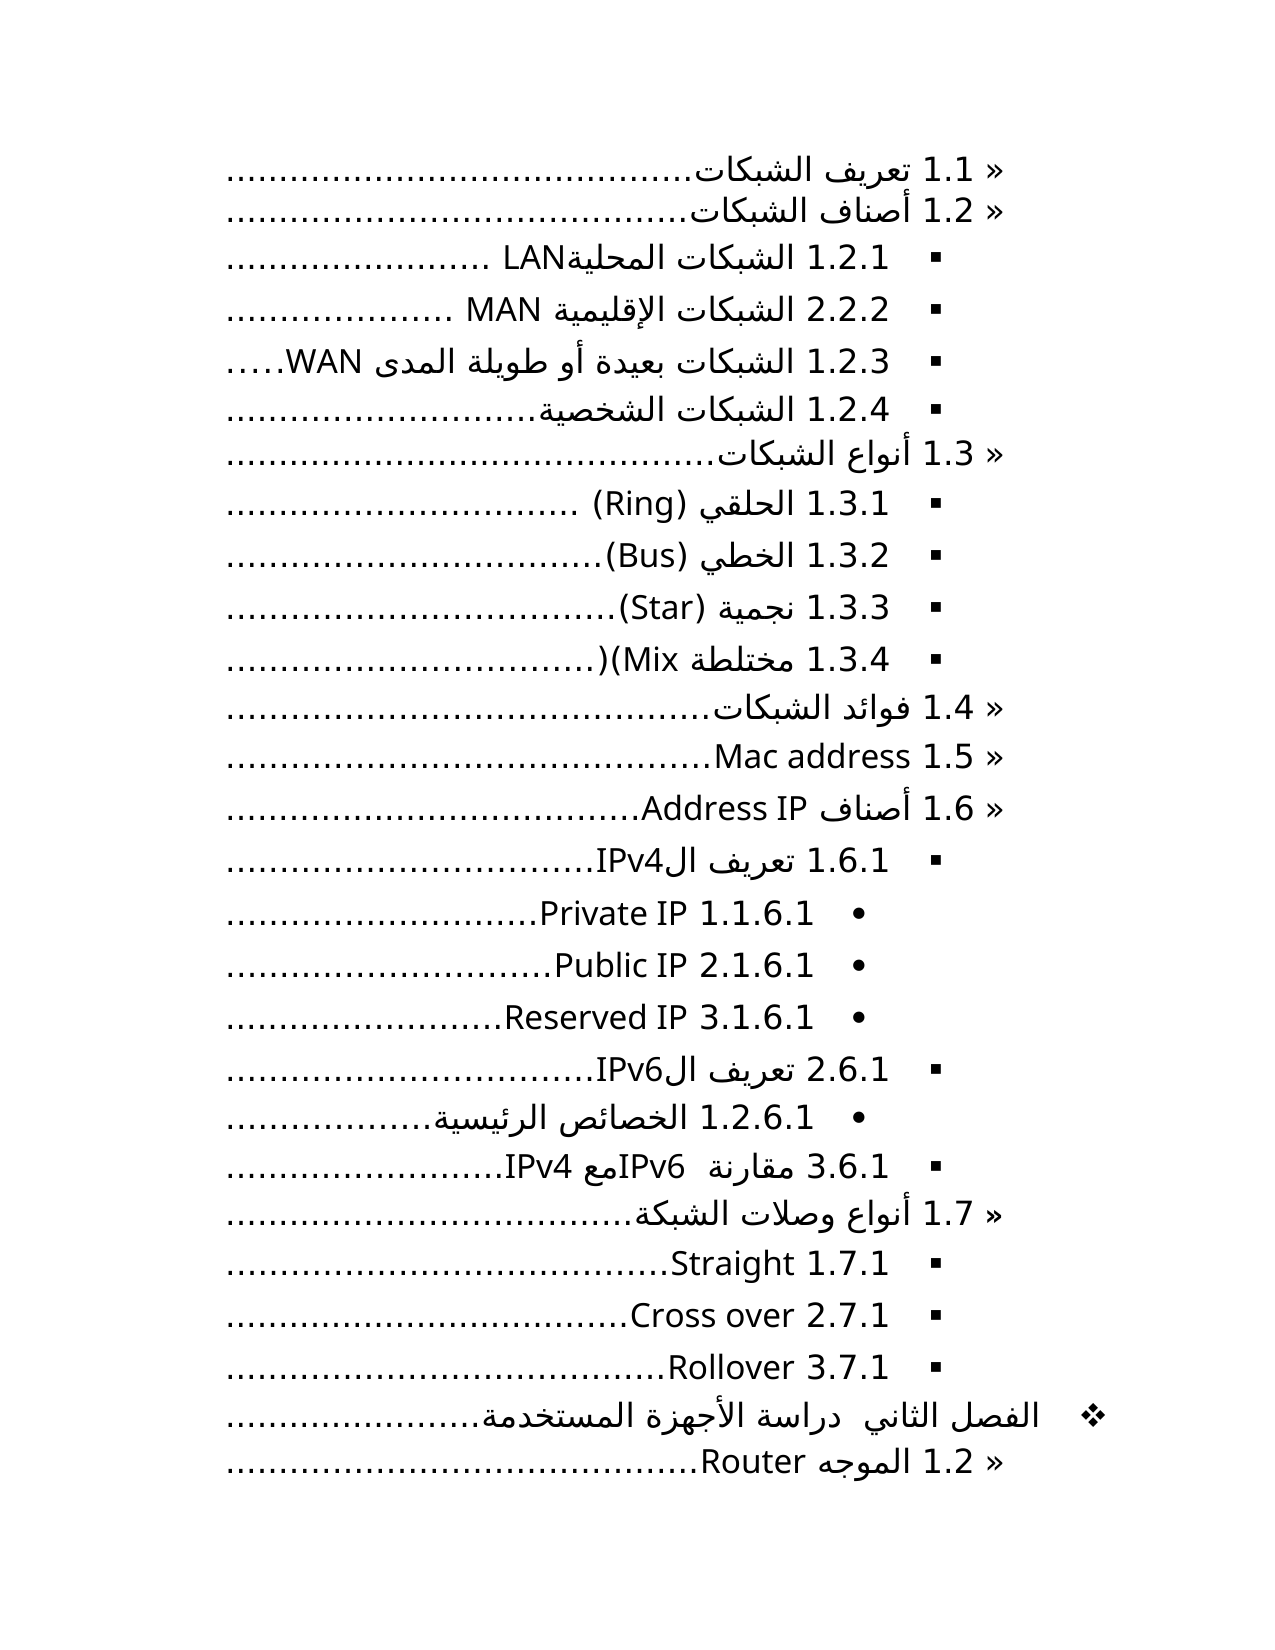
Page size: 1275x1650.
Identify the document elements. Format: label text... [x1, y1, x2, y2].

list 2.6.1 تعريف الIPv6 [66, 1046, 928, 1091]
list 1.3.4 مختلطة Mix)‏( [66, 636, 928, 681]
list 1.2.1 الشبكات المحليةLAN [66, 234, 928, 279]
list 1.7 أنواع وصلات الشبكة [66, 1195, 984, 1234]
list 1.4 فوائد الشبكات [66, 688, 984, 727]
list 1.1 تعريف الشبكات [66, 150, 984, 189]
list 3.6.1 مقارنة IPv6مع IPv4 [66, 1143, 928, 1188]
list 1.2.3 الشبكات بعيدة أو طويلة المدى WAN [66, 338, 928, 383]
list 2.1.6.1 Public IP [66, 942, 853, 987]
list 1.6.1 تعريف الIPv4 [66, 837, 928, 883]
list الفصل الثاني دراسة الأجهزة المستخدمة [66, 1396, 1078, 1435]
list 1.2 أصناف الشبكات [66, 192, 984, 231]
list 1.3 أنواع الشبكات [66, 435, 984, 474]
list 1.1.6.1 Private IP [66, 889, 853, 935]
list 1.2.4 الشبكات الشخصية [66, 390, 928, 429]
list 1.3.3 نجمية (Star)‏ [66, 584, 928, 629]
list 1.6 أصناف Address IP [66, 785, 984, 830]
list 3.7.1 Rollover [66, 1344, 928, 1389]
list 1.3.1 الحلقي (Ring) [66, 479, 928, 525]
list 1.3.2 الخطي (Bus) [66, 532, 928, 577]
list 2.2.2 الشبكات الإقليمية MAN [66, 286, 928, 331]
list 1.5 Mac address [66, 733, 984, 778]
list 1.7.1 Straight [66, 1239, 928, 1285]
list 2.7.1 Cross over [66, 1292, 928, 1337]
list 1.2 الموجه Router [66, 1438, 984, 1483]
list 1.2.6.1 الخصائص الرئيسية [66, 1098, 853, 1137]
list 3.1.6.1 Reserved IP [66, 994, 853, 1039]
